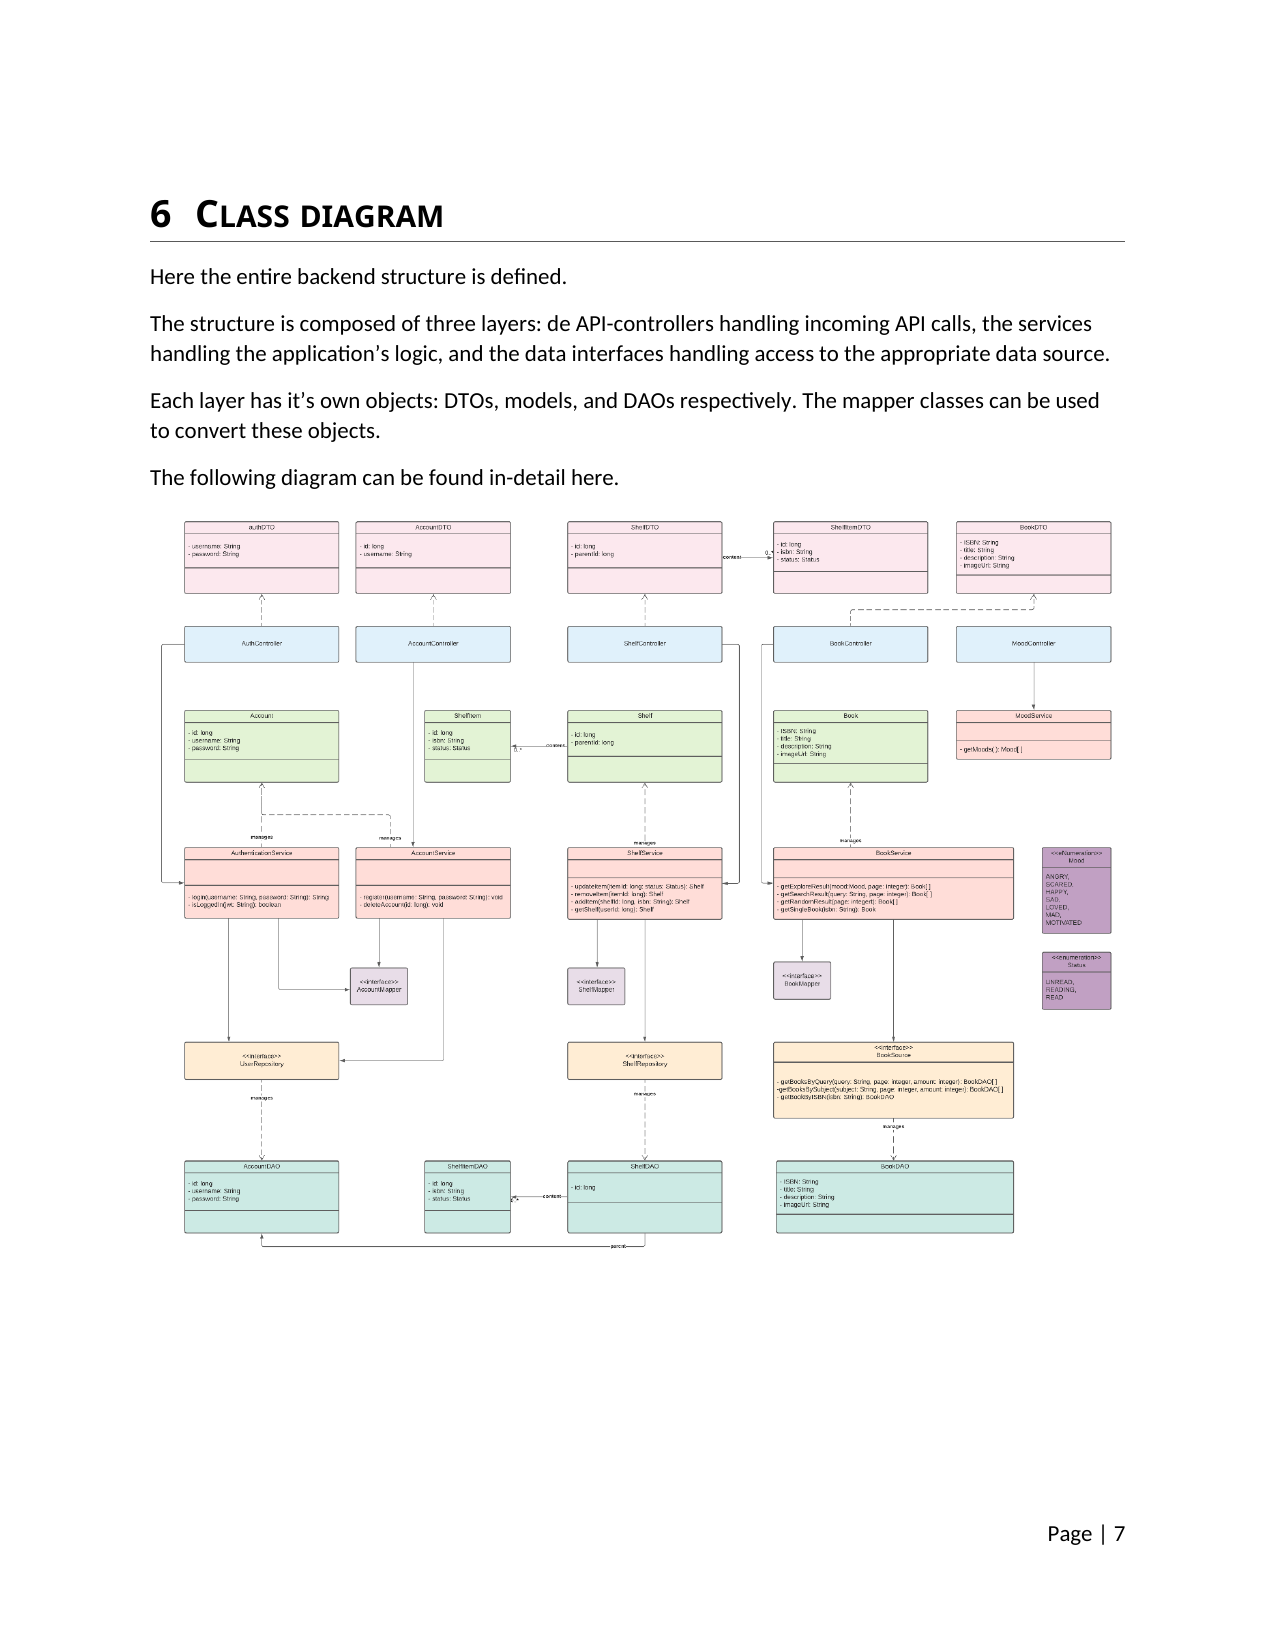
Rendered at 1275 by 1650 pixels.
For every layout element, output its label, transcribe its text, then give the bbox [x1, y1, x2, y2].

text The following diagram can be found in-detail here. [150, 463, 1125, 491]
text Here the entire backend structure is defined. [150, 262, 1125, 290]
subtitle Class diagram [150, 187, 1125, 241]
text The structure is composed of three layers: de API-controllers handling incoming API calls, the services handling the application’s logic, and the data interfaces handling access to the appropriate data source. [150, 309, 1125, 367]
picture [150, 510, 1122, 1261]
text Each layer has it’s own objects: DTOs, models, and DAOs respectively. The mapper classes can be used to convert these objects. [150, 386, 1125, 444]
